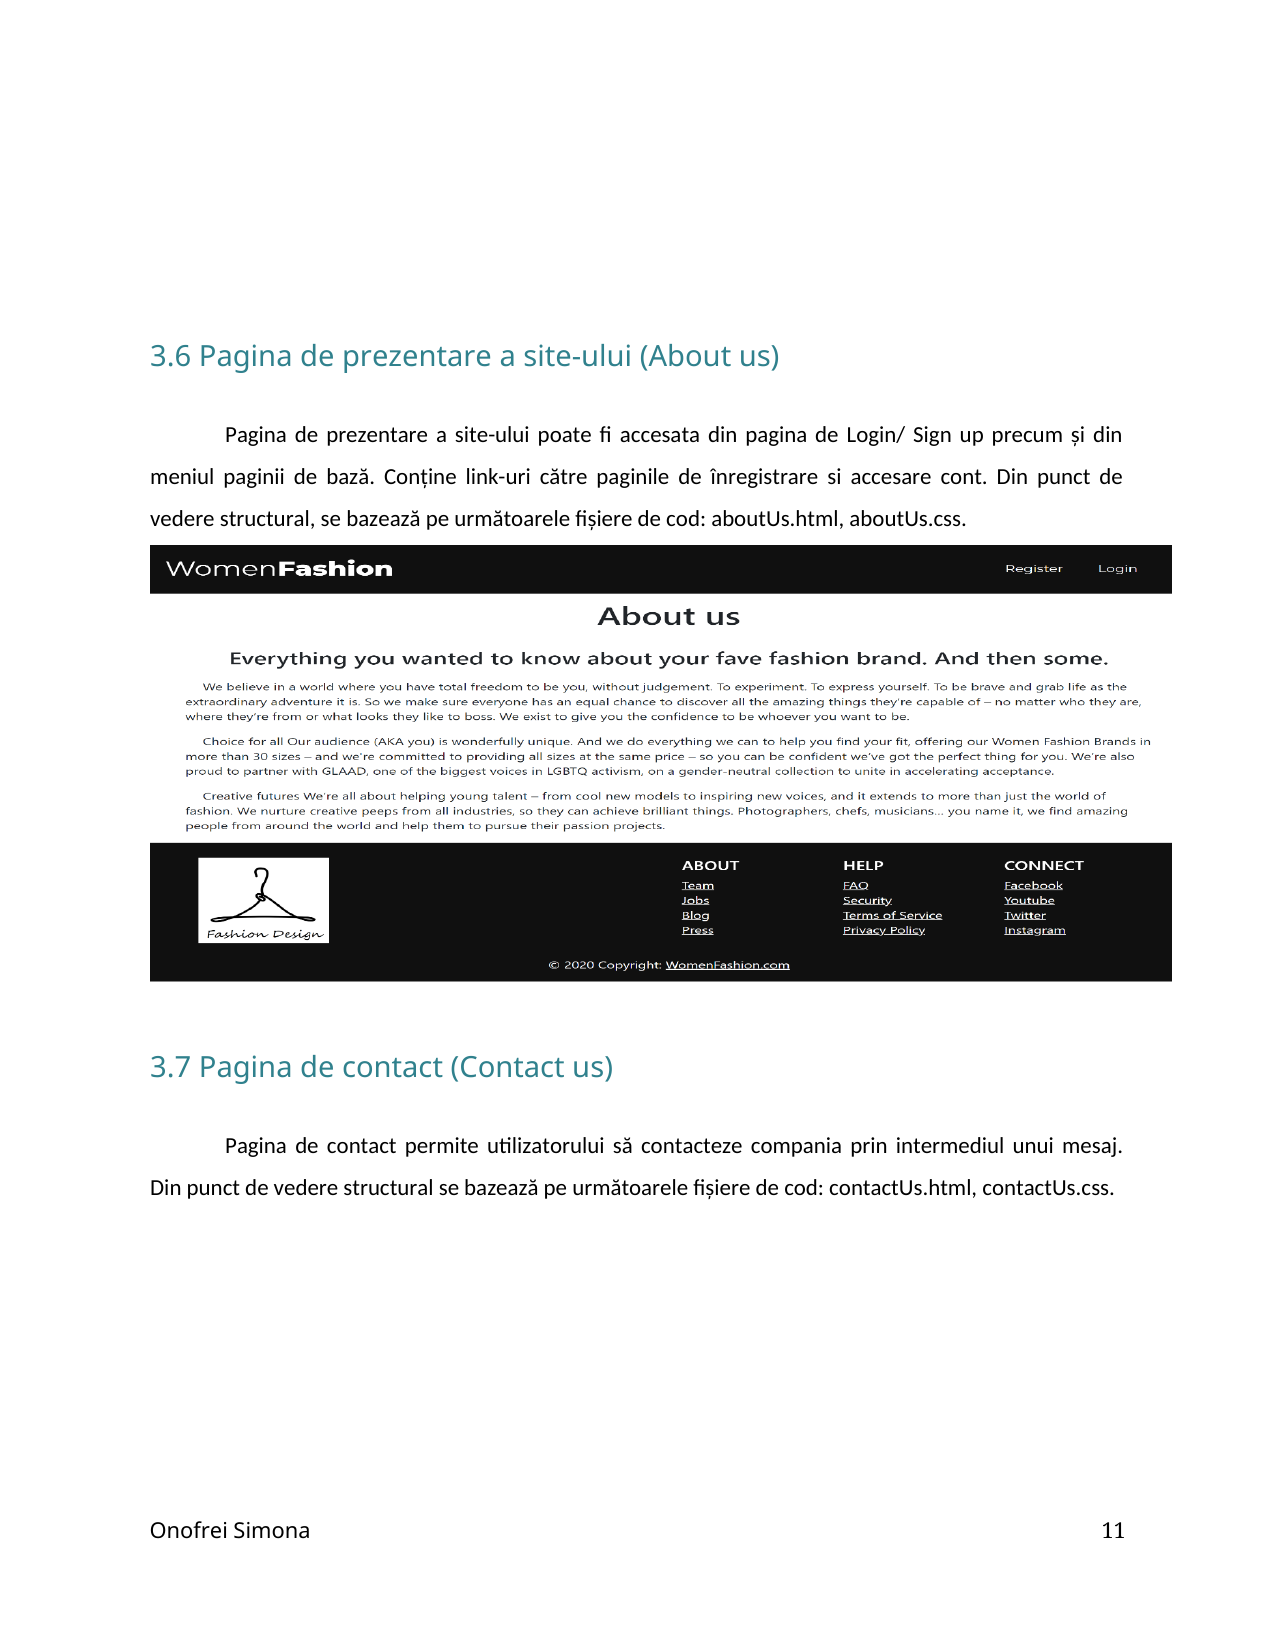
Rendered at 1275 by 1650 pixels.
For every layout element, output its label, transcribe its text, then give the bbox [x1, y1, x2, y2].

picture [150, 545, 1172, 982]
subtitle 3.7 Pagina de contact (Contact us) [150, 1046, 1125, 1086]
subtitle 3.6 Pagina de prezentare a site-ului (About us) [150, 335, 1125, 375]
text Pagina de prezentare a site-ului poate fi accesata din pagina de Login/ Sign up precum și din meniul paginii de bază. Conține link-uri către paginile de înregistrare si accesare cont. Din punct de vedere structural, se bazează pe următoarele fișiere de cod: aboutUs.html, aboutUs.css. [150, 420, 1125, 532]
text Pagina de contact permite utilizatorului să contacteze compania prin intermediul unui mesaj. Din punct de vedere structural se bazează pe următoarele fișiere de cod: contactUs.html, contactUs.css. [150, 1131, 1125, 1201]
